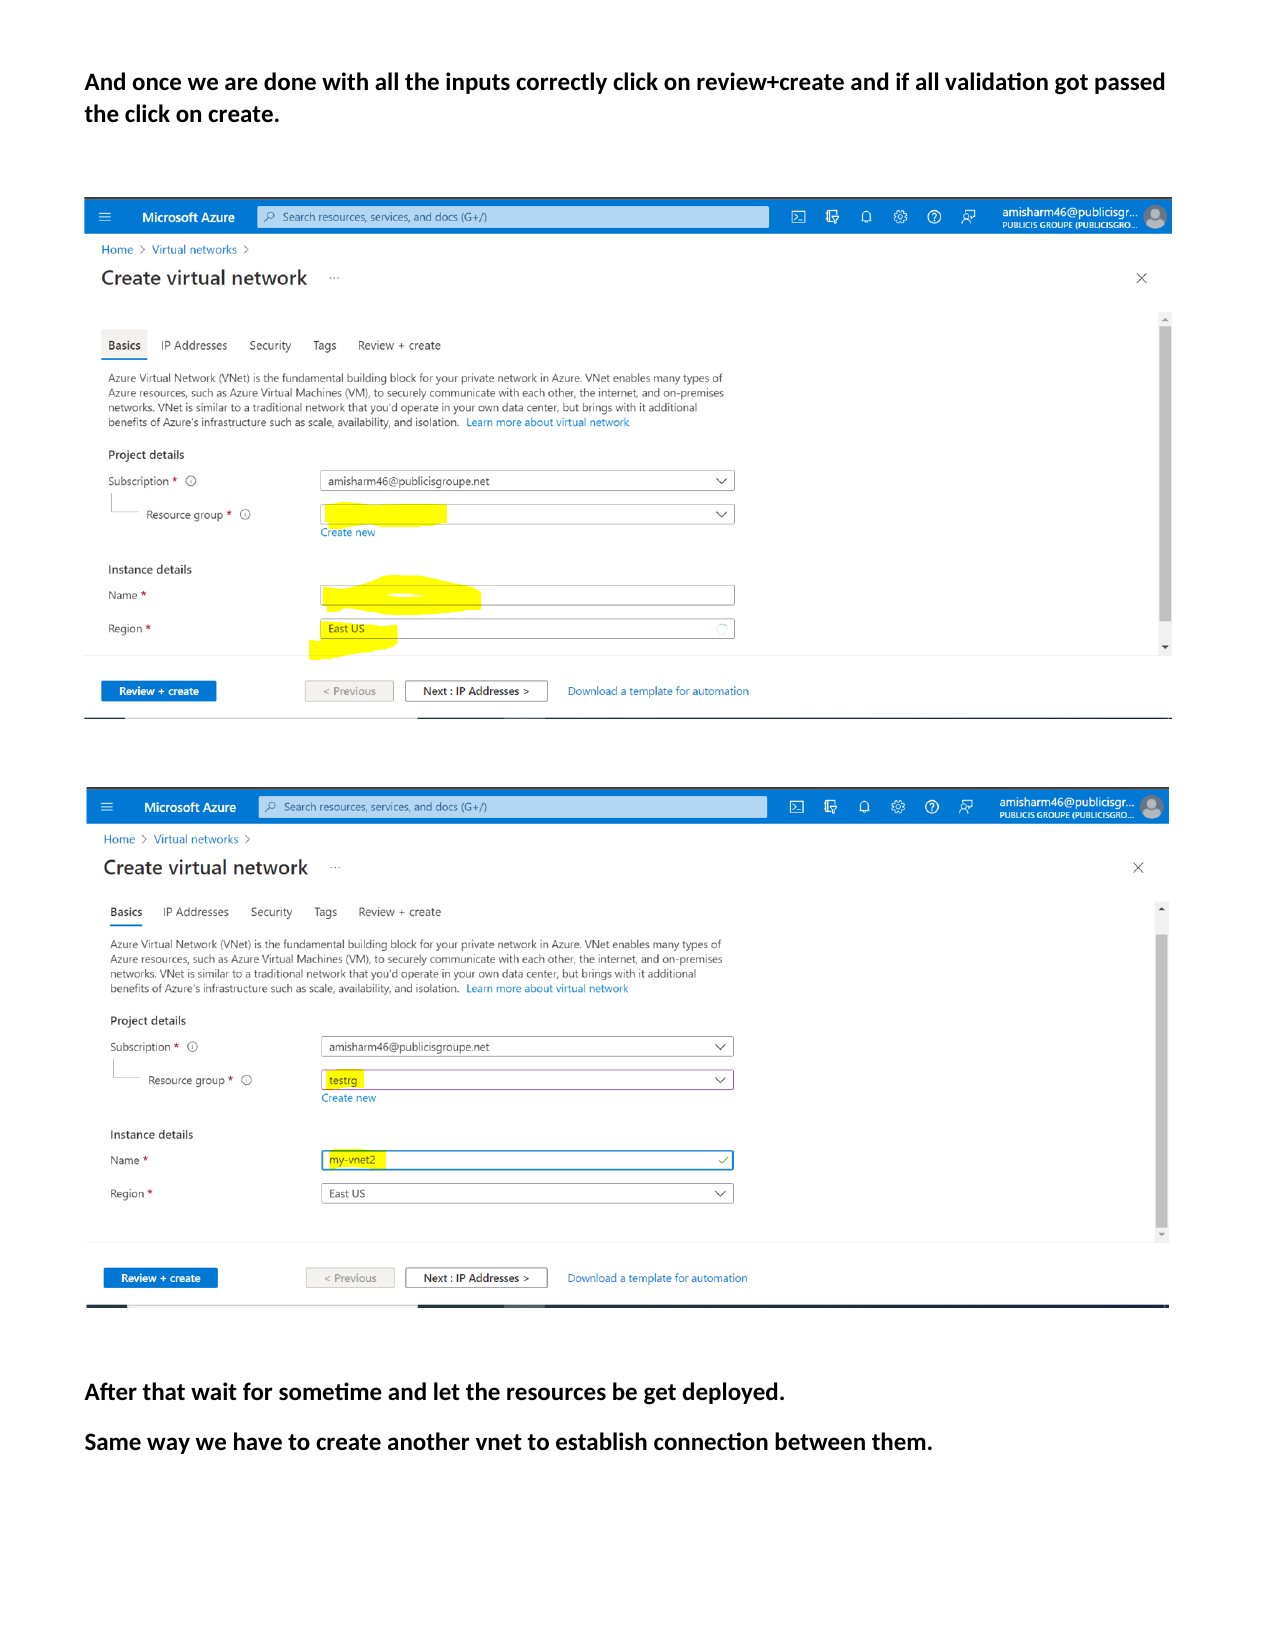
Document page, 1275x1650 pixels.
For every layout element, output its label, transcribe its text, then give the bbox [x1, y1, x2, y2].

picture [84, 197, 1172, 719]
text And once we are done with all the inputs correctly click on review+create and if all validation got passed the click on create. [84, 66, 1172, 129]
text After that wait for sometime and let the resources be get deployed. [84, 1376, 1172, 1407]
picture [84, 787, 1172, 1308]
text Same way we have to create another vnet to establish connection between them. [84, 1426, 1172, 1456]
